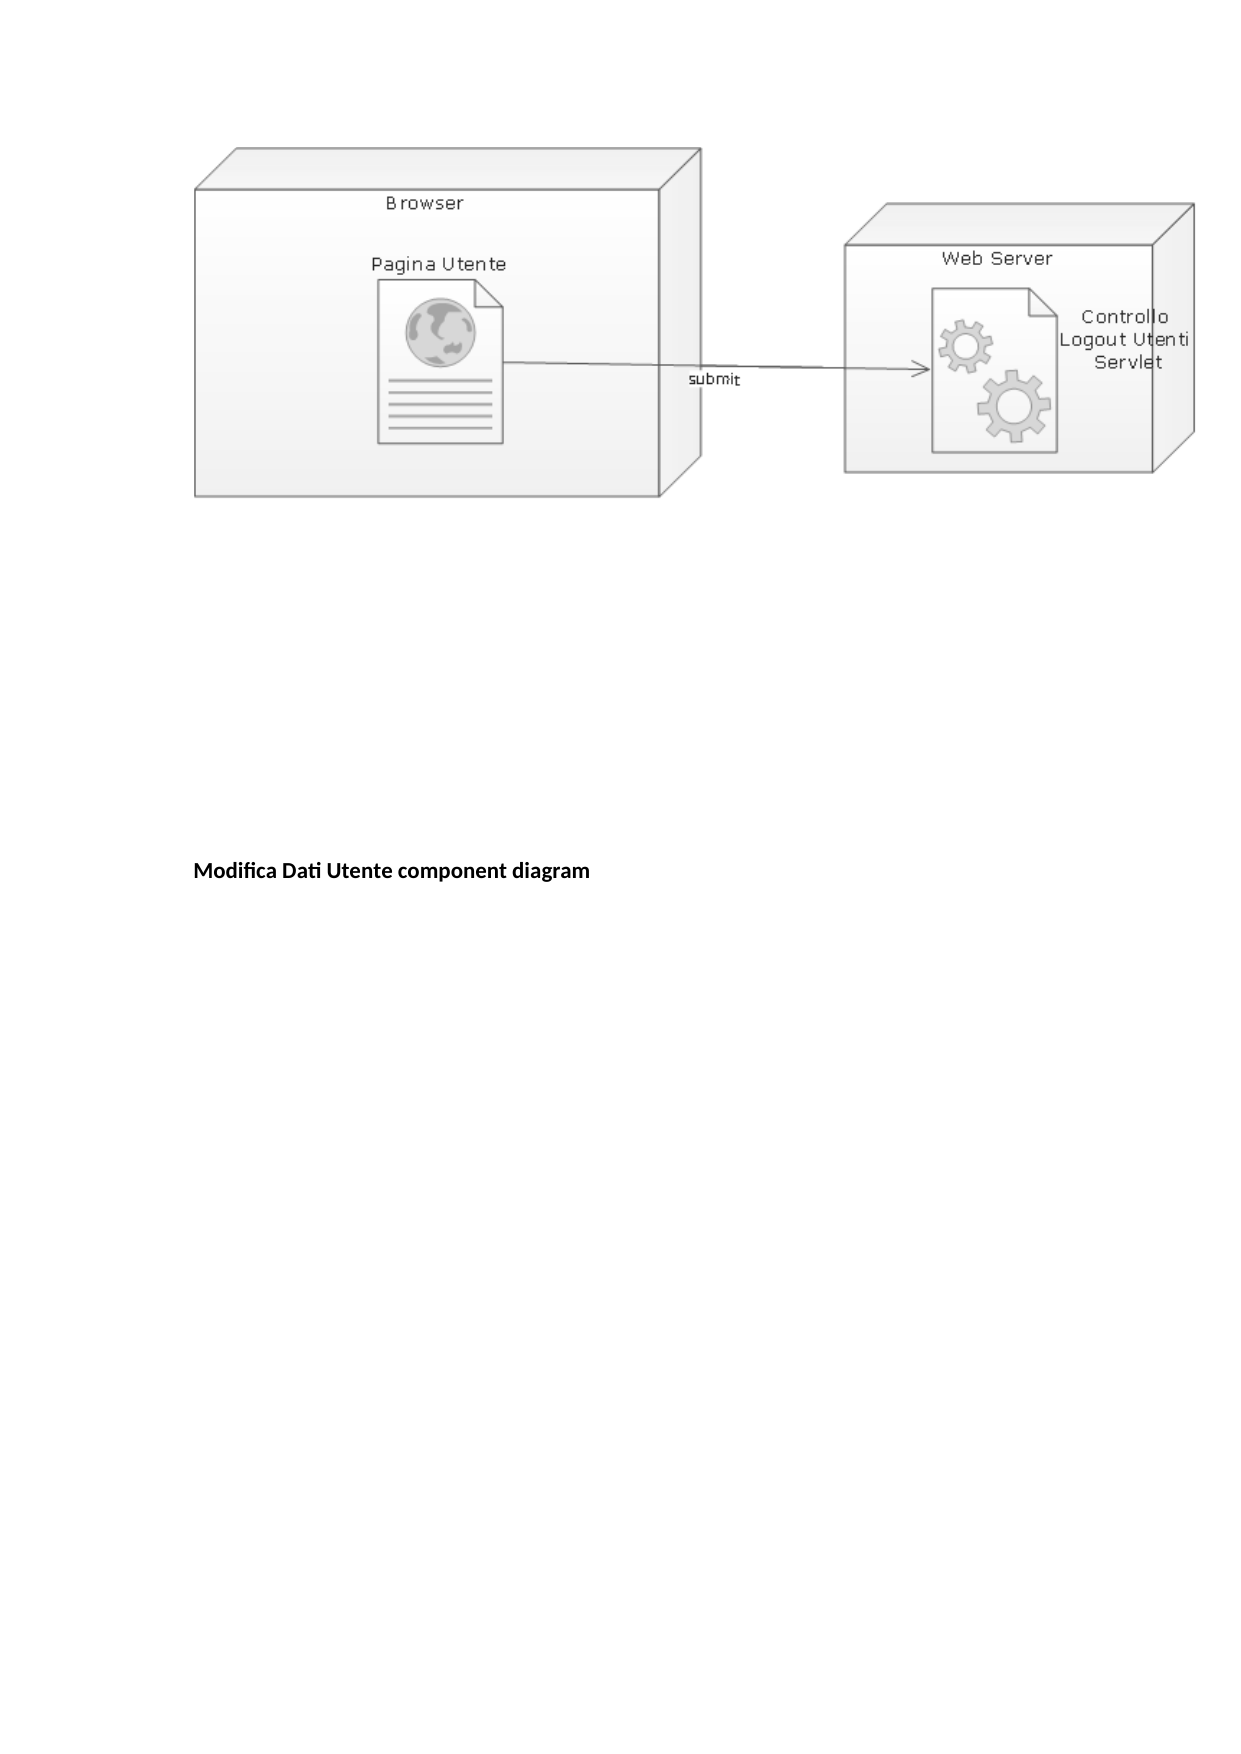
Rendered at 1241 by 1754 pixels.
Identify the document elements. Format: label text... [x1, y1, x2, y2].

list Modifica Dati Utente component diagram [193, 856, 1122, 884]
picture [193, 147, 1198, 582]
